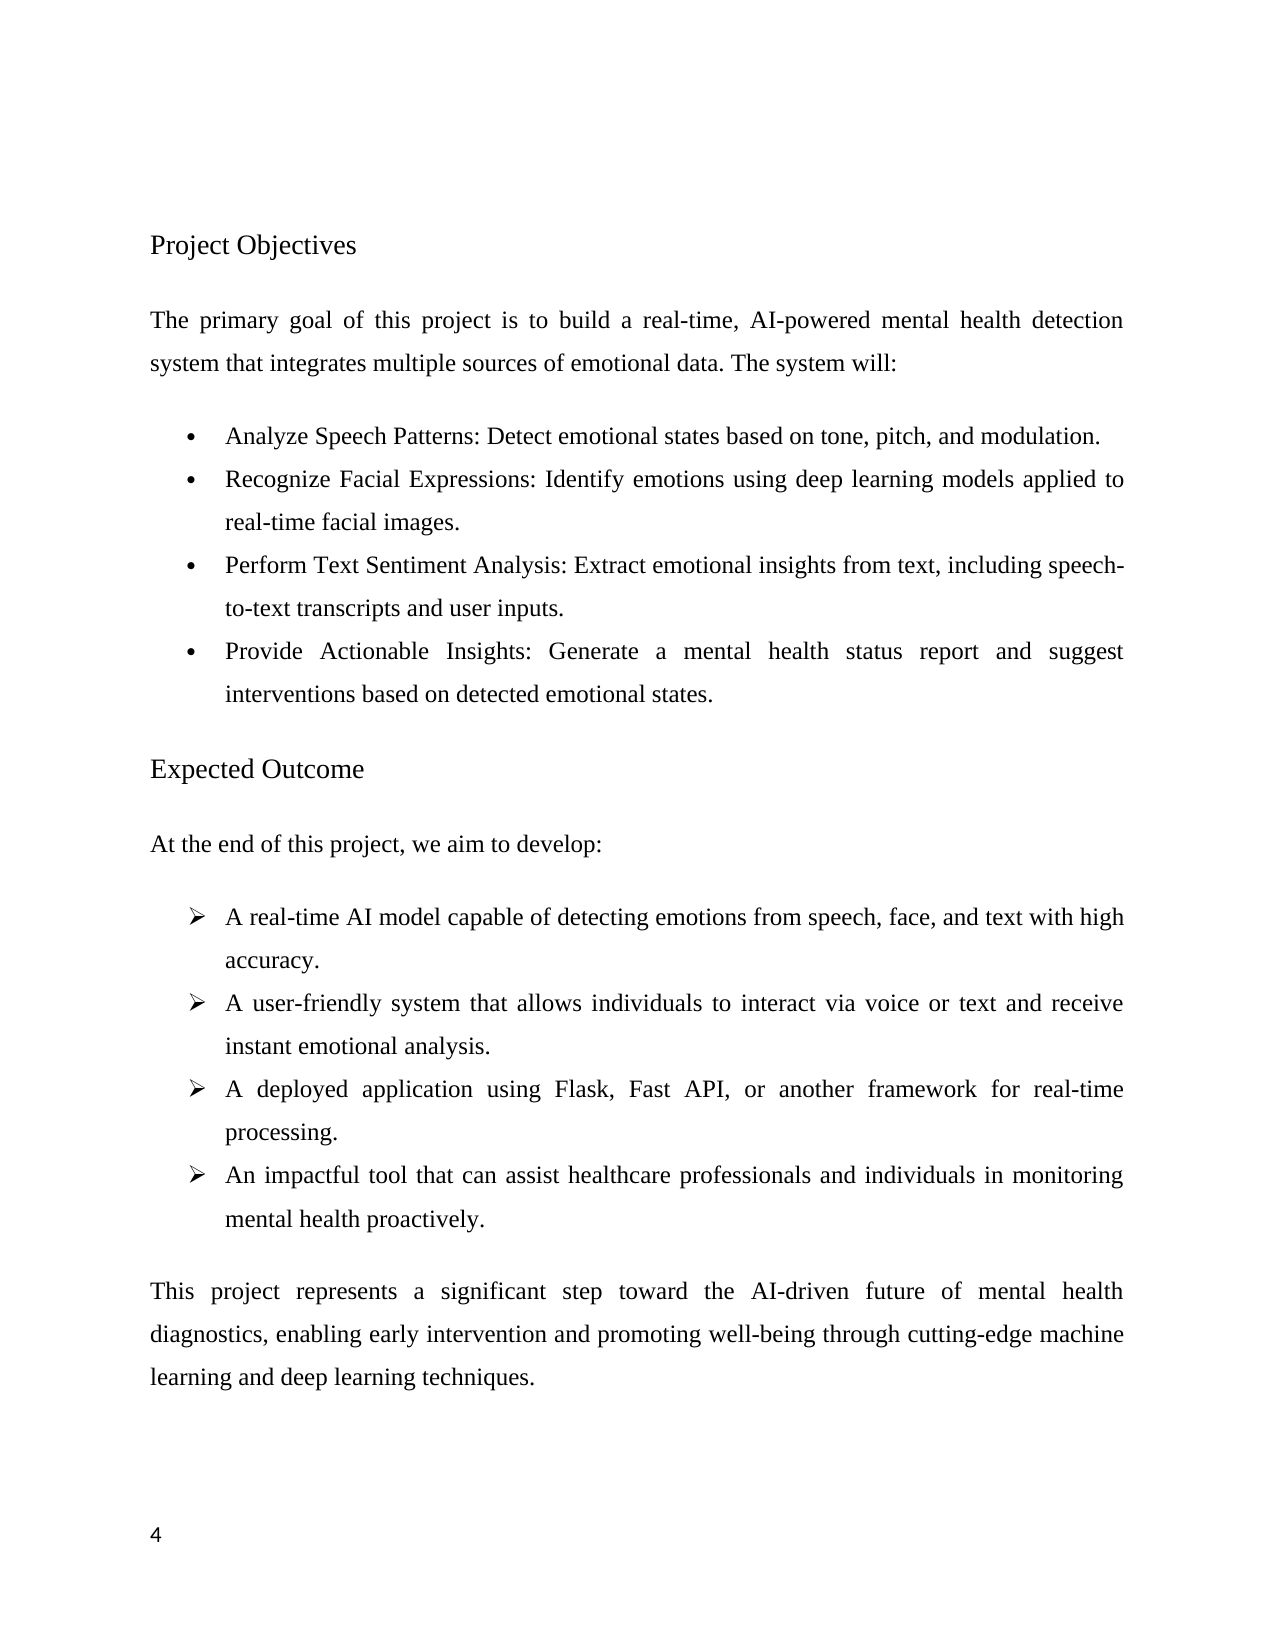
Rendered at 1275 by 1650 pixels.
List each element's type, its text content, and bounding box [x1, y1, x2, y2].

text The primary goal of this project is to build a real-time, AI-powered mental health detection system that integrates multiple sources of emotional data. The system will: [150, 305, 1125, 377]
list A user-friendly system that allows individuals to interact via voice or text and receive instant emotional analysis. [187, 988, 1125, 1060]
text Project Objectives [150, 228, 1125, 260]
list Analyze Speech Patterns: Detect emotional states based on tone, pitch, and modulation. [187, 421, 1125, 449]
list Perform Text Sentiment Analysis: Extract emotional insights from text, including speech-to-text transcripts and user inputs. [187, 550, 1125, 622]
list An impactful tool that can assist healthcare professionals and individuals in monitoring mental health proactively. [187, 1161, 1125, 1232]
text At the end of this project, we aim to develop: [150, 829, 1125, 858]
text This project represents a significant step toward the AI-driven future of mental health diagnostics, enabling early intervention and promoting well-being through cutting-edge machine learning and deep learning techniques. [150, 1276, 1125, 1391]
text Expected Outcome [150, 752, 1125, 784]
list A real-time AI model capable of detecting emotions from speech, face, and text with high accuracy. [187, 902, 1125, 974]
list Provide Actionable Insights: Generate a mental health status report and suggest interventions based on detected emotional states. [187, 636, 1125, 708]
list Recognize Facial Expressions: Identify emotions using deep learning models applied to real-time facial images. [187, 464, 1125, 536]
list A deployed application using Flask, Fast API, or another framework for real-time processing. [187, 1074, 1125, 1146]
